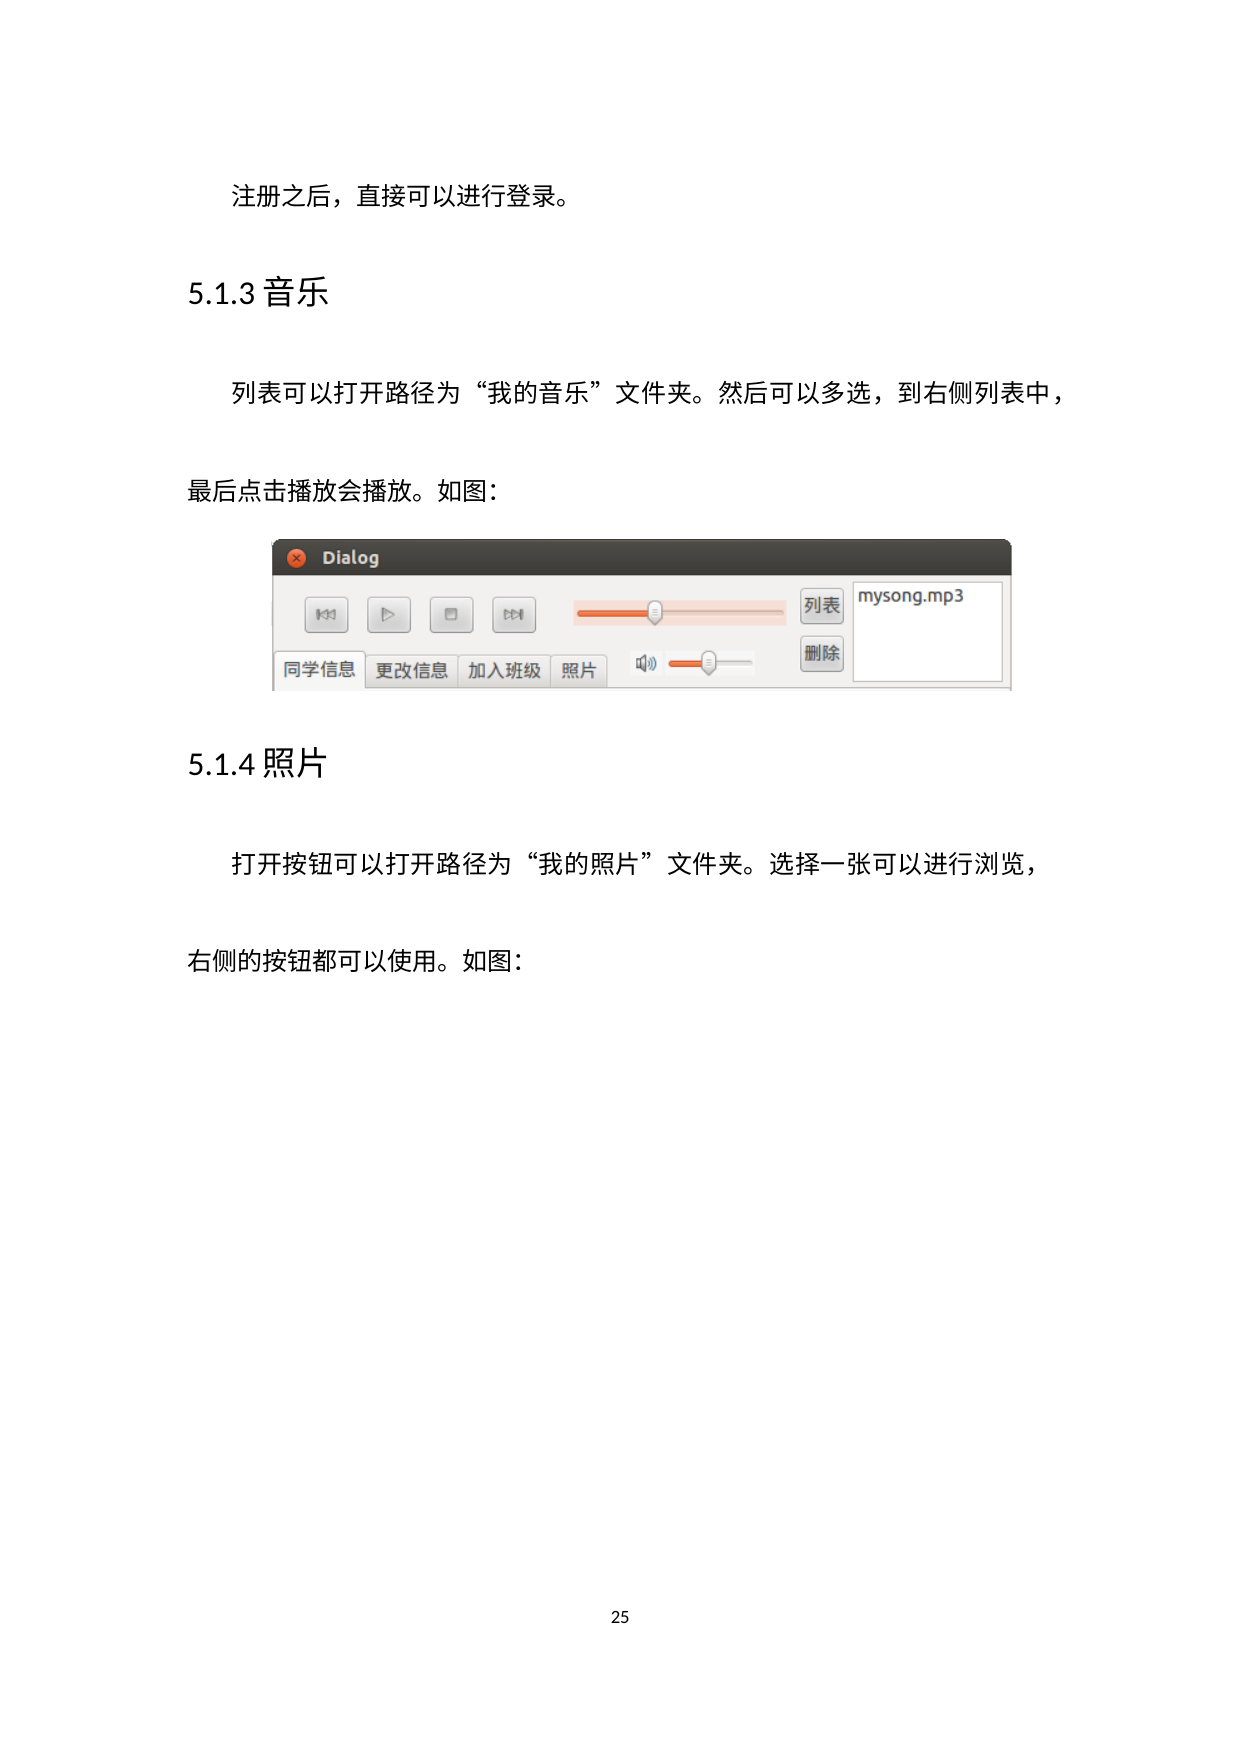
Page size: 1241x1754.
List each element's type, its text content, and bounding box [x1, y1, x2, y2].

text 列表可以打开路径为“我的音乐”文件夹。然后可以多选，到右侧列表中，最后点击播放会播放。如图： [187, 359, 1053, 522]
text 打开按钮可以打开路径为“我的照片”文件夹。选择一张可以进行浏览，右侧的按钮都可以使用。如图： [187, 830, 1053, 992]
subtitle 5.1.4 照片 [187, 728, 1053, 793]
subtitle 5.1.3 音乐 [187, 258, 1053, 323]
picture [271, 539, 1013, 691]
text 注册之后，直接可以进行登录。 [187, 162, 1053, 227]
